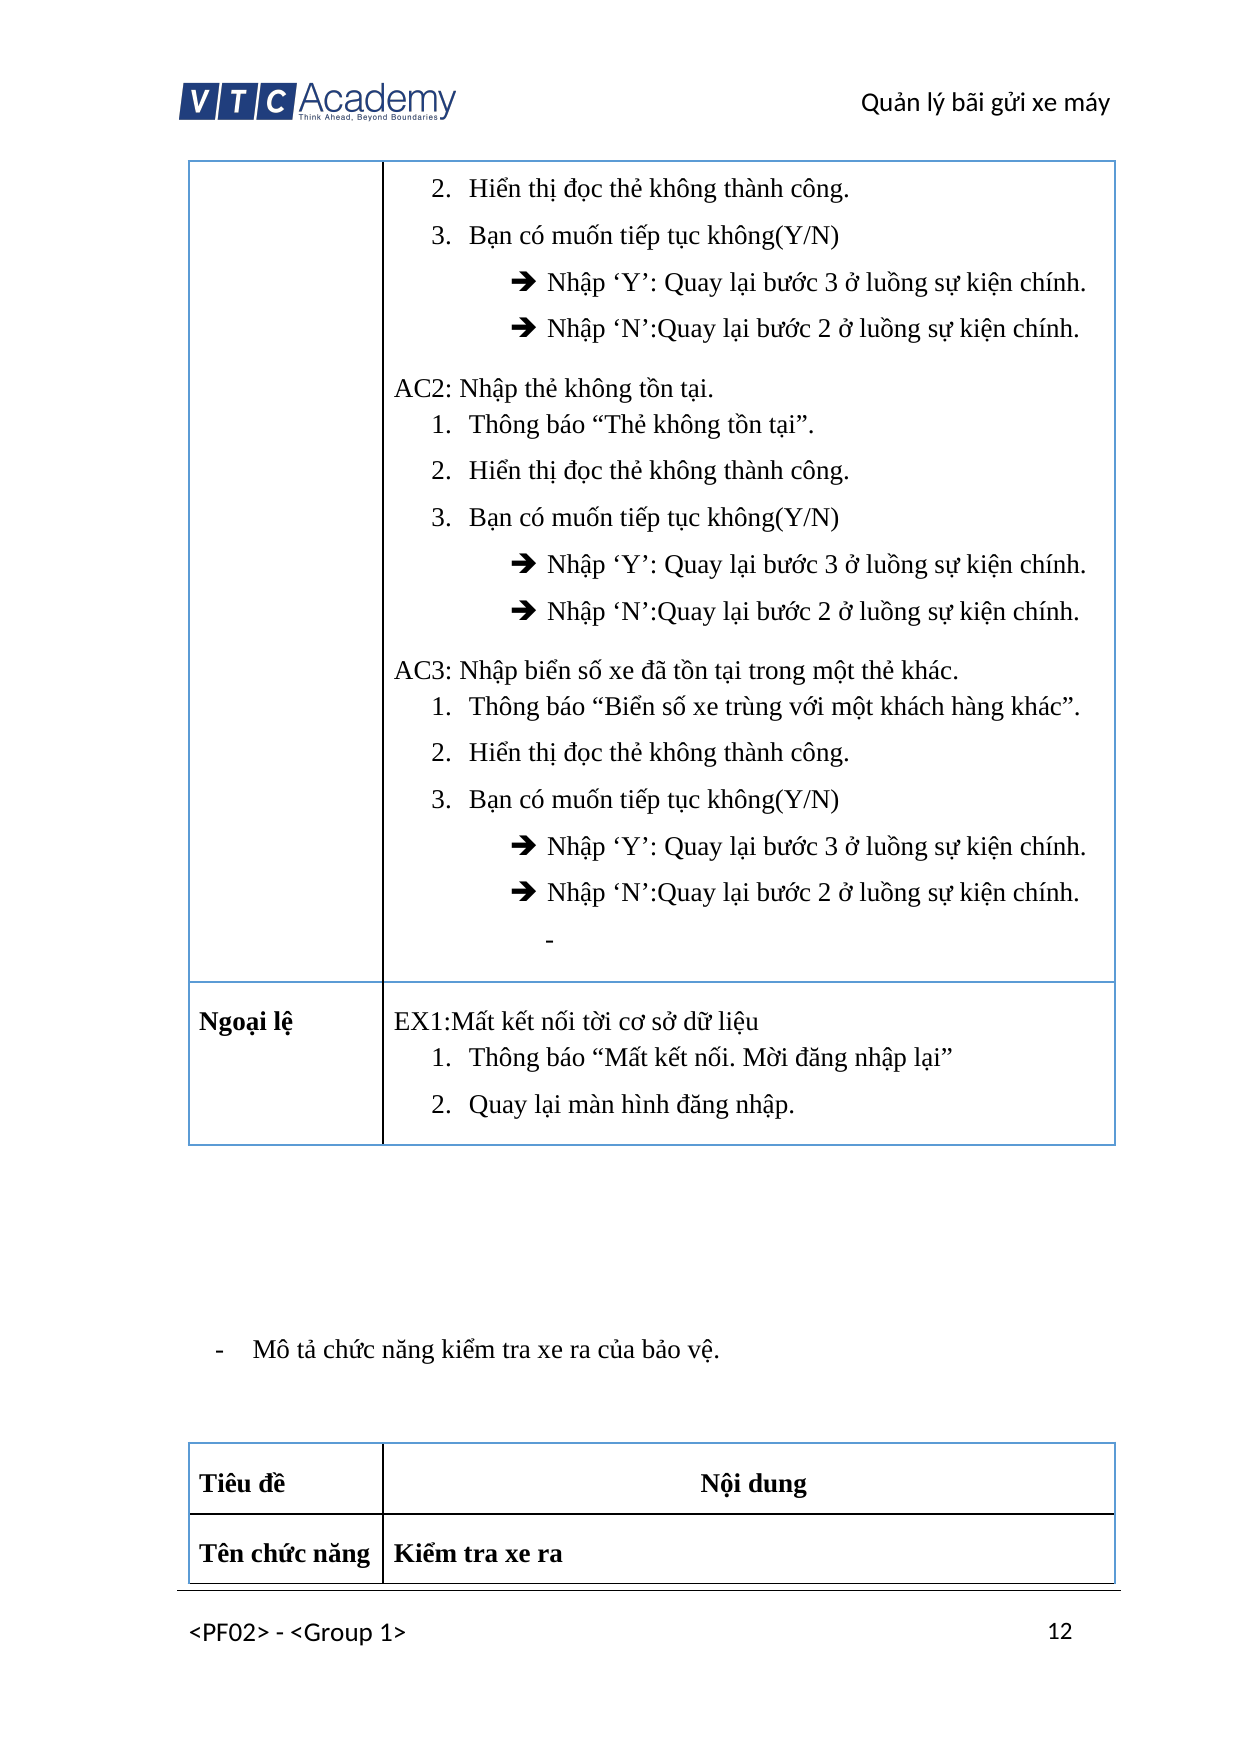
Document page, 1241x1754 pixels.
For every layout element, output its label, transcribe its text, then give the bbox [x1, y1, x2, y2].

table_header Tiêu đề [190, 1444, 382, 1512]
picture [169, 75, 466, 130]
table_cell Kiểm tra xe ra [384, 1515, 1114, 1583]
table_cell EX1:Mất kết nối tời cơ sở dữ liệu Thông báo “Mất kết nối. Mời đăng nhập lại” Quay lại màn hình đăng nhập. [384, 983, 1114, 1144]
table_header Nội dung [384, 1444, 1114, 1512]
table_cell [190, 162, 382, 981]
table_cell Ngoại lệ [190, 983, 382, 1144]
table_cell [384, 162, 1114, 981]
table_cell Tên chức năng [190, 1515, 382, 1583]
list Mô tả chức năng kiểm tra xe ra của bảo vệ. [215, 1333, 1122, 1364]
